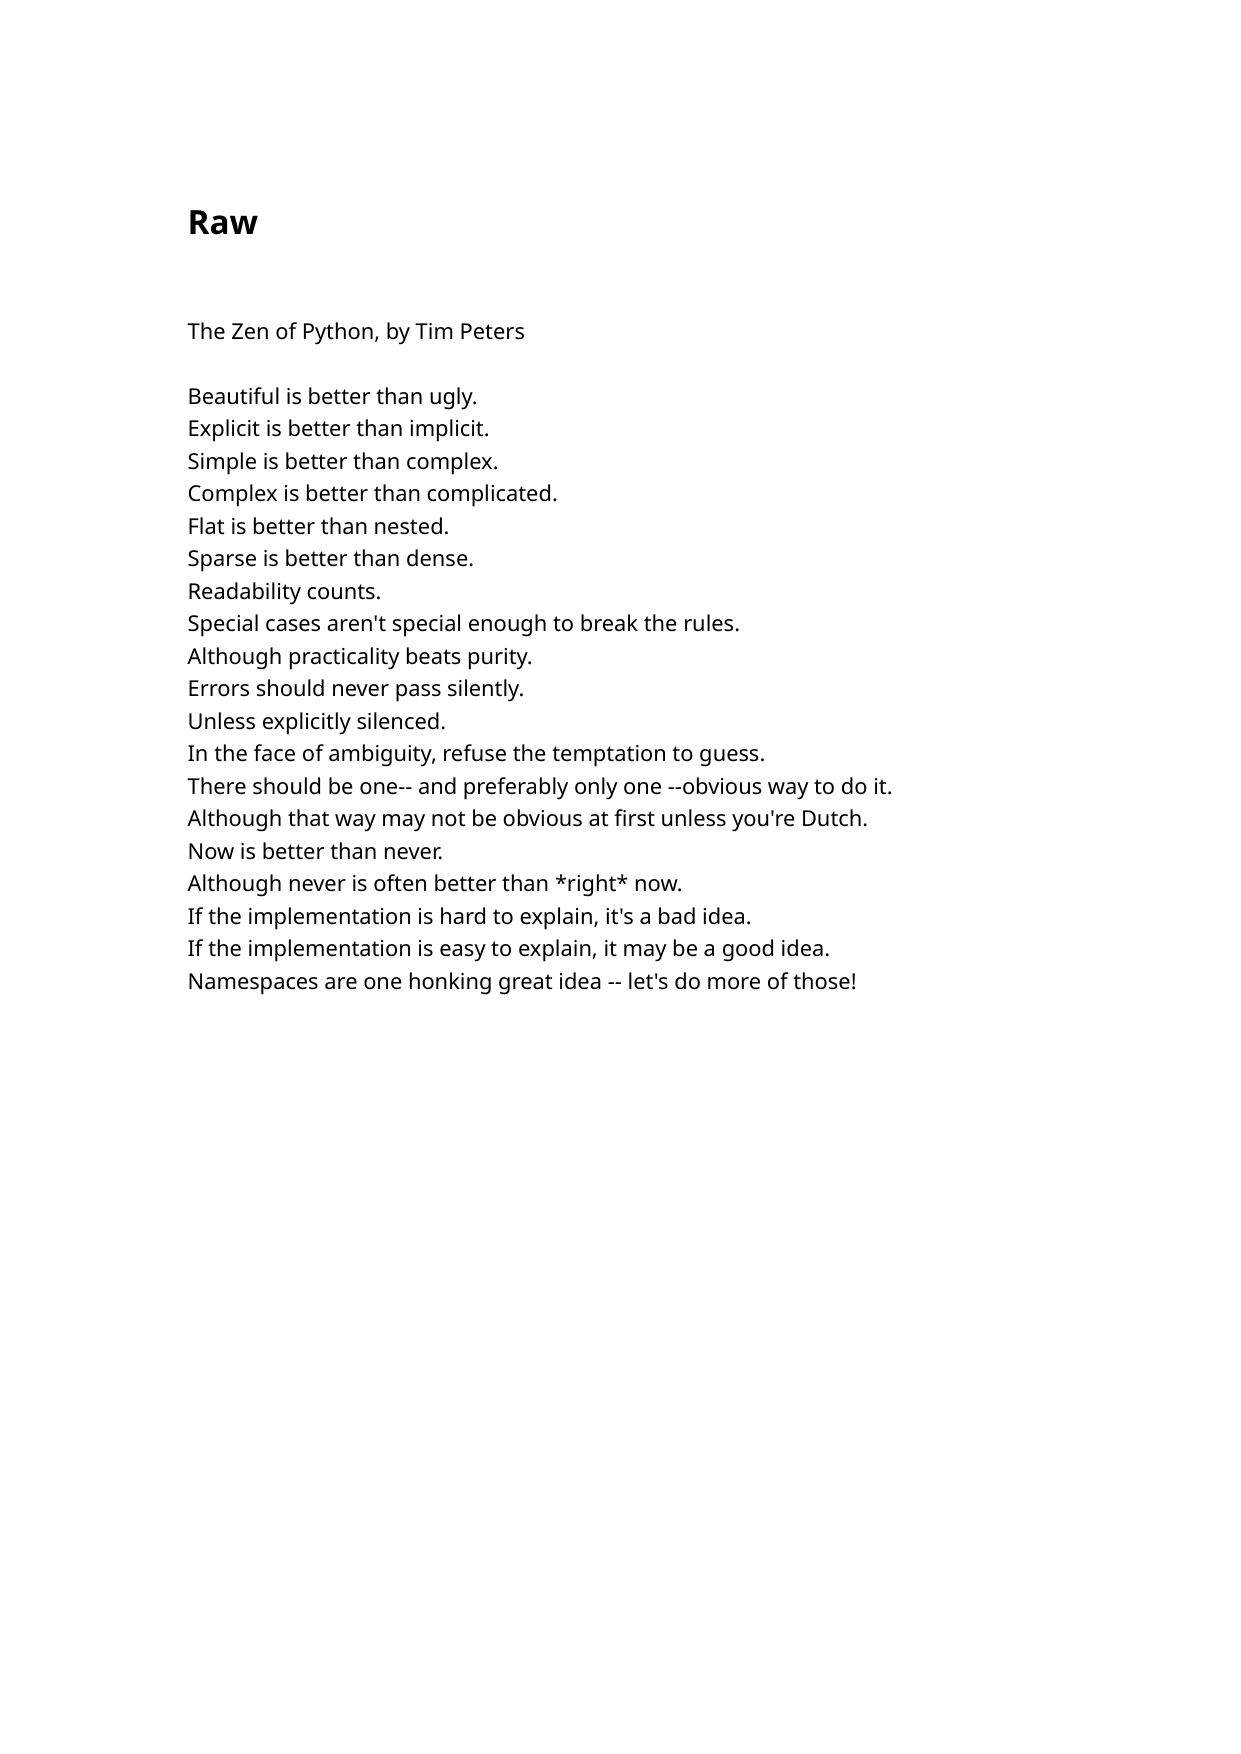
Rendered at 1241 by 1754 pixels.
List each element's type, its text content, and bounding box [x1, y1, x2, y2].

subtitle Raw [187, 189, 1053, 254]
text The Zen of Python, by Tim Peters Beautiful is better than ugly. Explicit is better than implicit. Simple is better than complex. Complex is better than complicated. Flat is better than nested. Sparse is better than dense. Readability counts. Special cases aren't special enough to break the rules. Although practicality beats purity. Errors should never pass silently. Unless explicitly silenced. In the face of ambiguity, refuse the temptation to guess. There should be one-- and preferably only one --obvious way to do it. Although that way may not be obvious at first unless you're Dutch. Now is better than never. Although never is often better than *right* now. If the implementation is hard to explain, it's a bad idea. If the implementation is easy to explain, it may be a good idea. Namespaces are one honking great idea -- let's do more of those! [187, 314, 1053, 1029]
